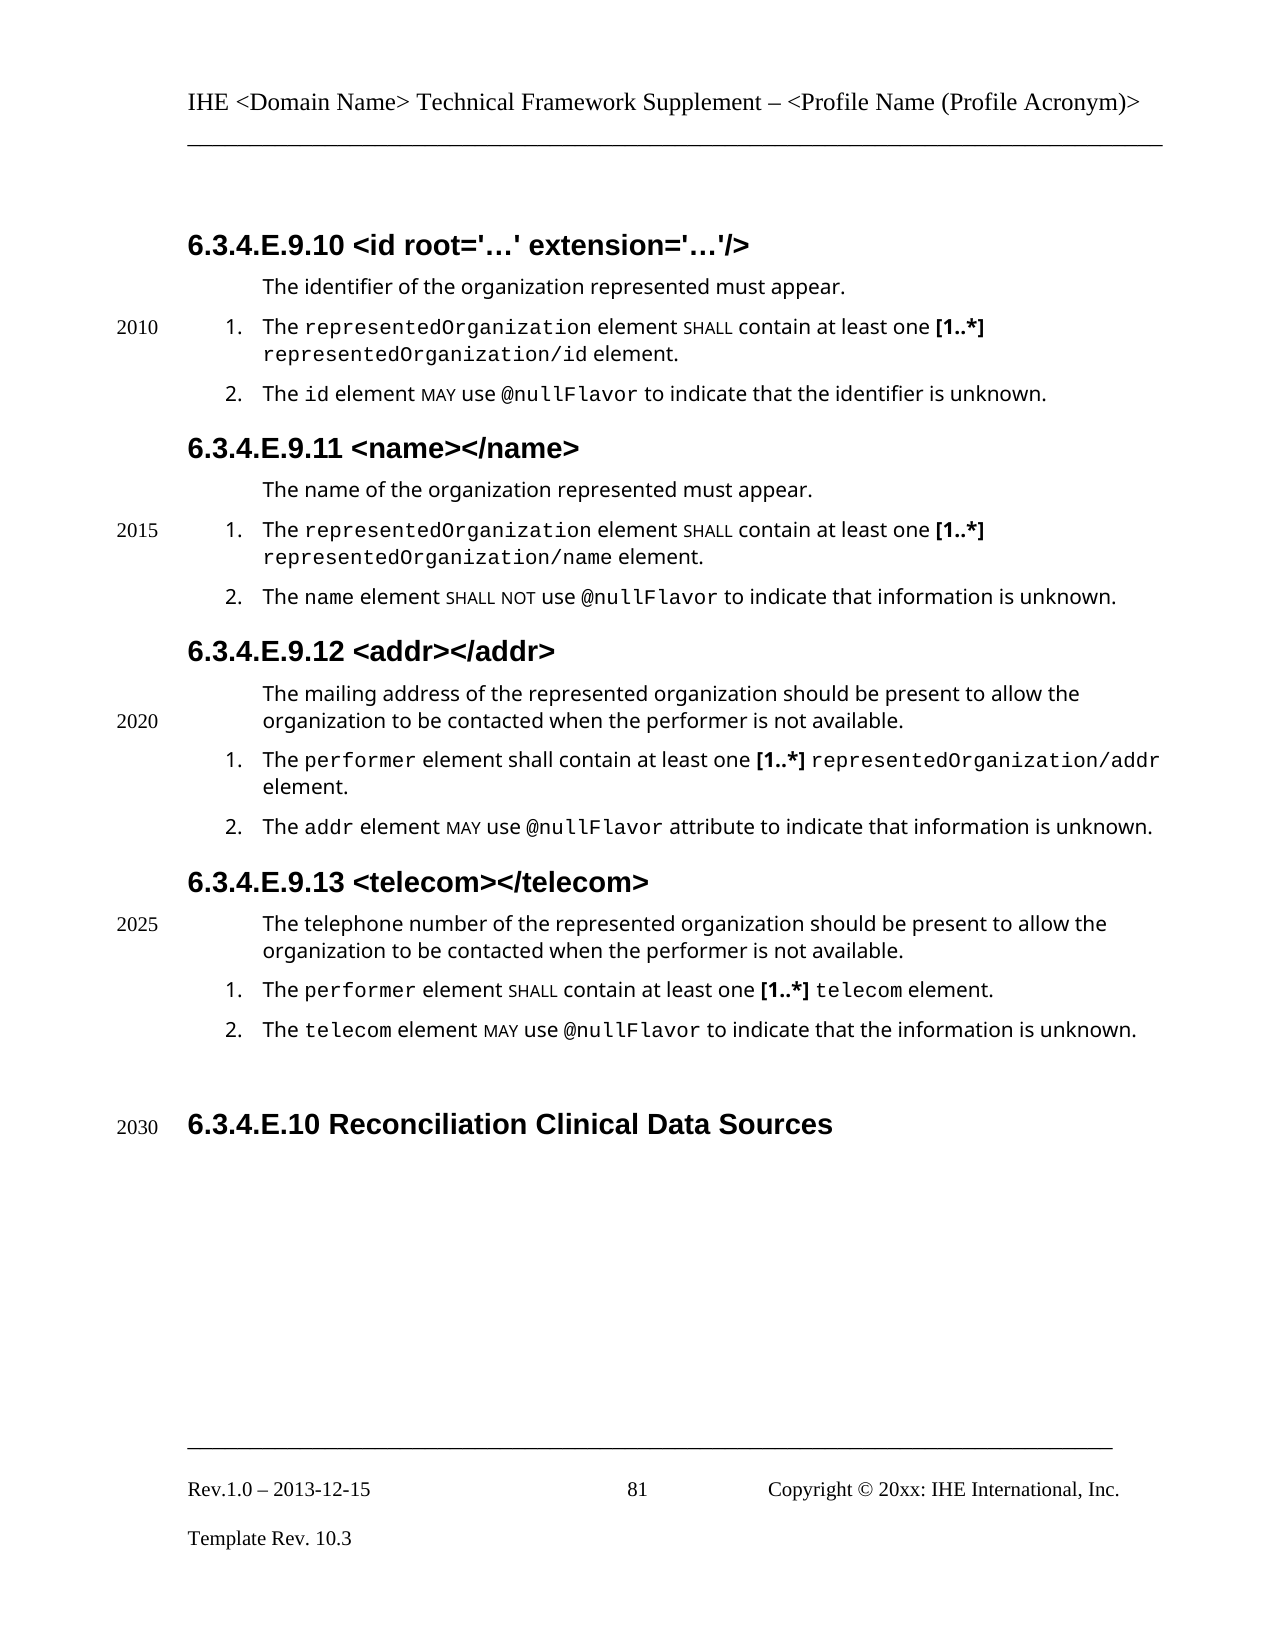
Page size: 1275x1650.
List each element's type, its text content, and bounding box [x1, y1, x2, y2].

subtitle 6.3.4.E.9.12 <addr></addr> [187, 634, 1162, 668]
text The name of the organization represented must appear. [262, 476, 1162, 503]
list The performer element shall contain at least one [1..*] representedOrganization/addr element. [225, 746, 1162, 800]
subtitle 6.3.4.E.9.13 <telecom></telecom> [187, 865, 1162, 898]
list The representedOrganization element shall contain at least one [1..*] representedOrganization/id element. [225, 313, 1162, 367]
text The identifier of the organization represented must appear. [262, 273, 1162, 300]
subtitle 6.3.4.E.9.10 <id root='…' extension='…'/> [187, 228, 1162, 262]
list The id element may use @nullFlavor to indicate that the identifier is unknown. [225, 379, 1162, 406]
text The mailing address of the represented organization should be present to allow the organization to be contacted when the performer is not available. [262, 679, 1162, 733]
list The telecom element may use @nullFlavor to indicate that the information is unknown. [225, 1016, 1162, 1043]
list The performer element shall contain at least one [1..*] telecom element. [225, 976, 1162, 1003]
subtitle 6.3.4.E.10 Reconciliation Clinical Data Sources [187, 1107, 1162, 1141]
list The representedOrganization element shall contain at least one [1..*] representedOrganization/name element. [225, 516, 1162, 570]
list The addr element may use @nullFlavor attribute to indicate that information is unknown. [225, 813, 1162, 840]
list The name element shall not use @nullFlavor to indicate that information is unknown. [225, 582, 1162, 609]
text The telephone number of the represented organization should be present to allow the organization to be contacted when the performer is not available. [262, 909, 1162, 964]
subtitle 6.3.4.E.9.11 <name></name> [187, 431, 1162, 465]
